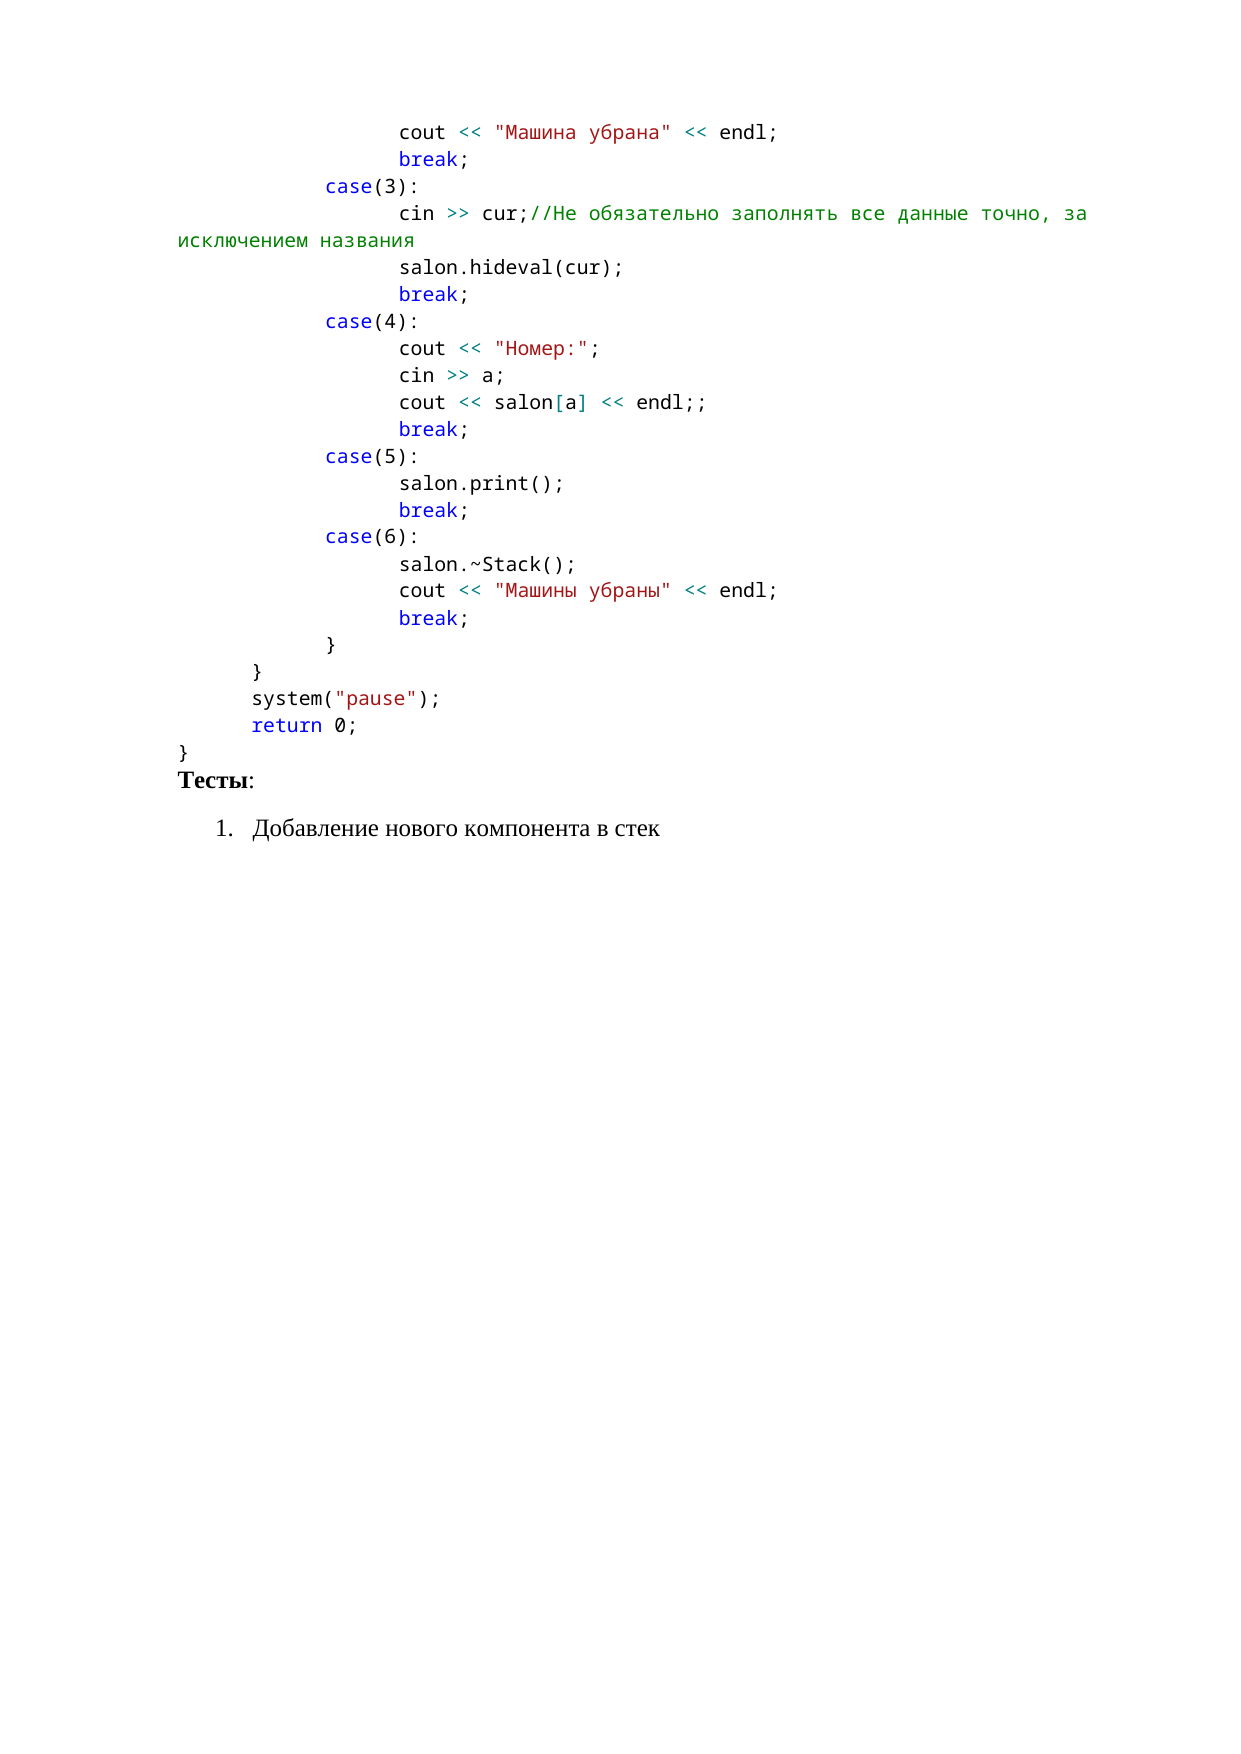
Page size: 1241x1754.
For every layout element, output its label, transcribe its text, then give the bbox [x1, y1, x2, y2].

text return 0; [177, 712, 1152, 739]
text cout << salon[a] << endl;; [177, 388, 1152, 415]
text salon.~Stack(); [177, 550, 1152, 577]
text case(6): [177, 523, 1152, 550]
text cout << "Машины убраны" << endl; [177, 577, 1152, 604]
text Тесты: [177, 766, 1152, 794]
text break; [177, 280, 1152, 307]
text cout << "Машина убрана" << endl; [177, 118, 1152, 145]
text case(4): [177, 307, 1152, 334]
text break; [177, 604, 1152, 631]
text salon.hideval(cur); [177, 253, 1152, 280]
text salon.print(); [177, 469, 1152, 496]
text cin >> a; [177, 361, 1152, 388]
text } [177, 739, 1152, 766]
text break; [177, 496, 1152, 523]
text case(3): [177, 172, 1152, 199]
text system("pause"); [177, 685, 1152, 712]
text } [177, 658, 1152, 685]
text cout << "Номер:"; [177, 334, 1152, 361]
text break; [177, 145, 1152, 172]
text case(5): [177, 442, 1152, 469]
text cin >> cur;//Не обязательно заполнять все данные точно, за исключением названия [177, 199, 1152, 253]
text } [177, 631, 1152, 658]
list Добавление нового компонента в стек [215, 813, 1152, 842]
text break; [177, 415, 1152, 442]
